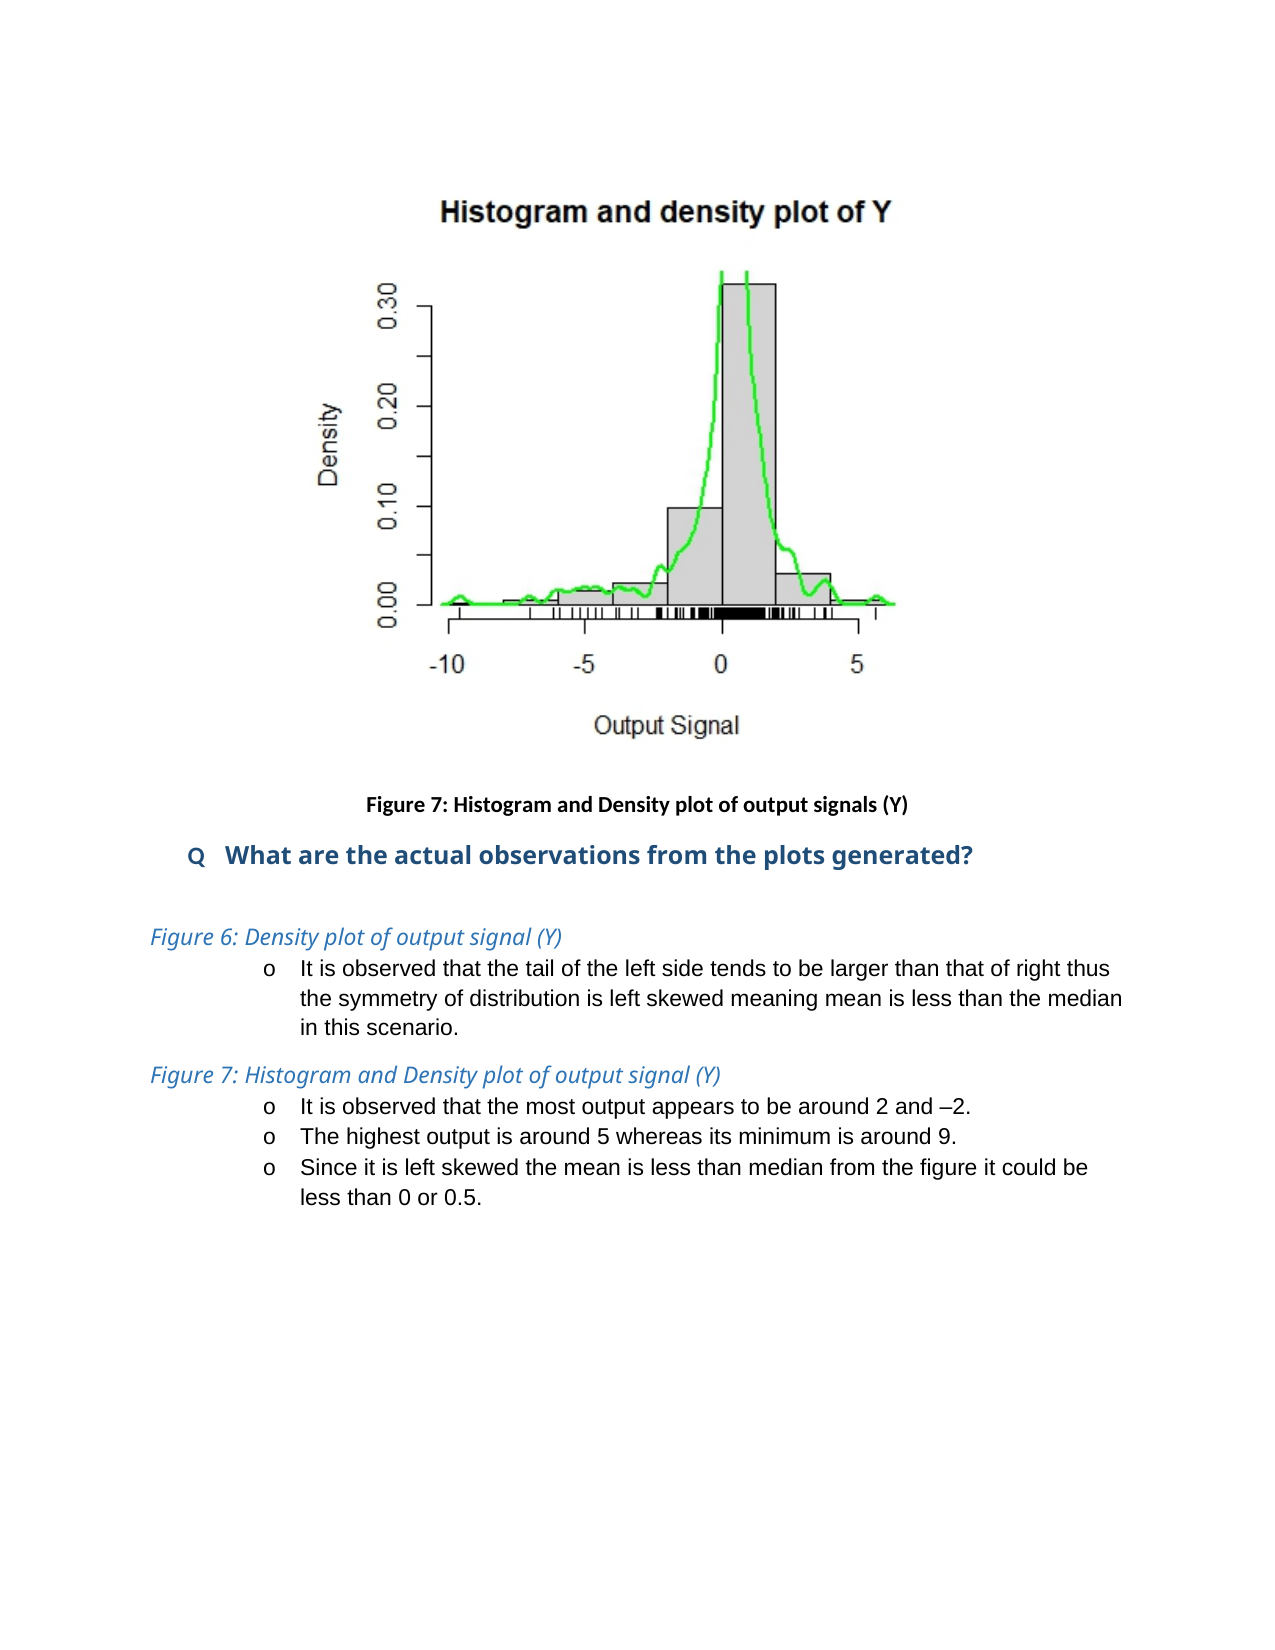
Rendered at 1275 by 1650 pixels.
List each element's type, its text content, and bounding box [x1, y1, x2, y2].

list It is observed that the tail of the left side tends to be larger than that of right thus the symmetry of distribution is left skewed meaning mean is less than the median in this scenario. [262, 955, 1125, 1040]
picture [309, 150, 966, 772]
subtitle What are the actual observations from the plots generated? [187, 837, 1125, 872]
subtitle Figure 6: Density plot of output signal (Y) [150, 921, 1125, 952]
list Since it is left skewed the mean is less than median from the figure it could be less than 0 or 0.5. [262, 1154, 1125, 1210]
list It is observed that the most output appears to be around 2 and –2. [262, 1093, 1125, 1121]
list The highest output is around 5 whereas its minimum is around 9. [262, 1123, 1125, 1151]
text Figure 7: Histogram and Density plot of output signals (Y) [150, 791, 1125, 819]
subtitle Figure 7: Histogram and Density plot of output signal (Y) [150, 1059, 1125, 1090]
